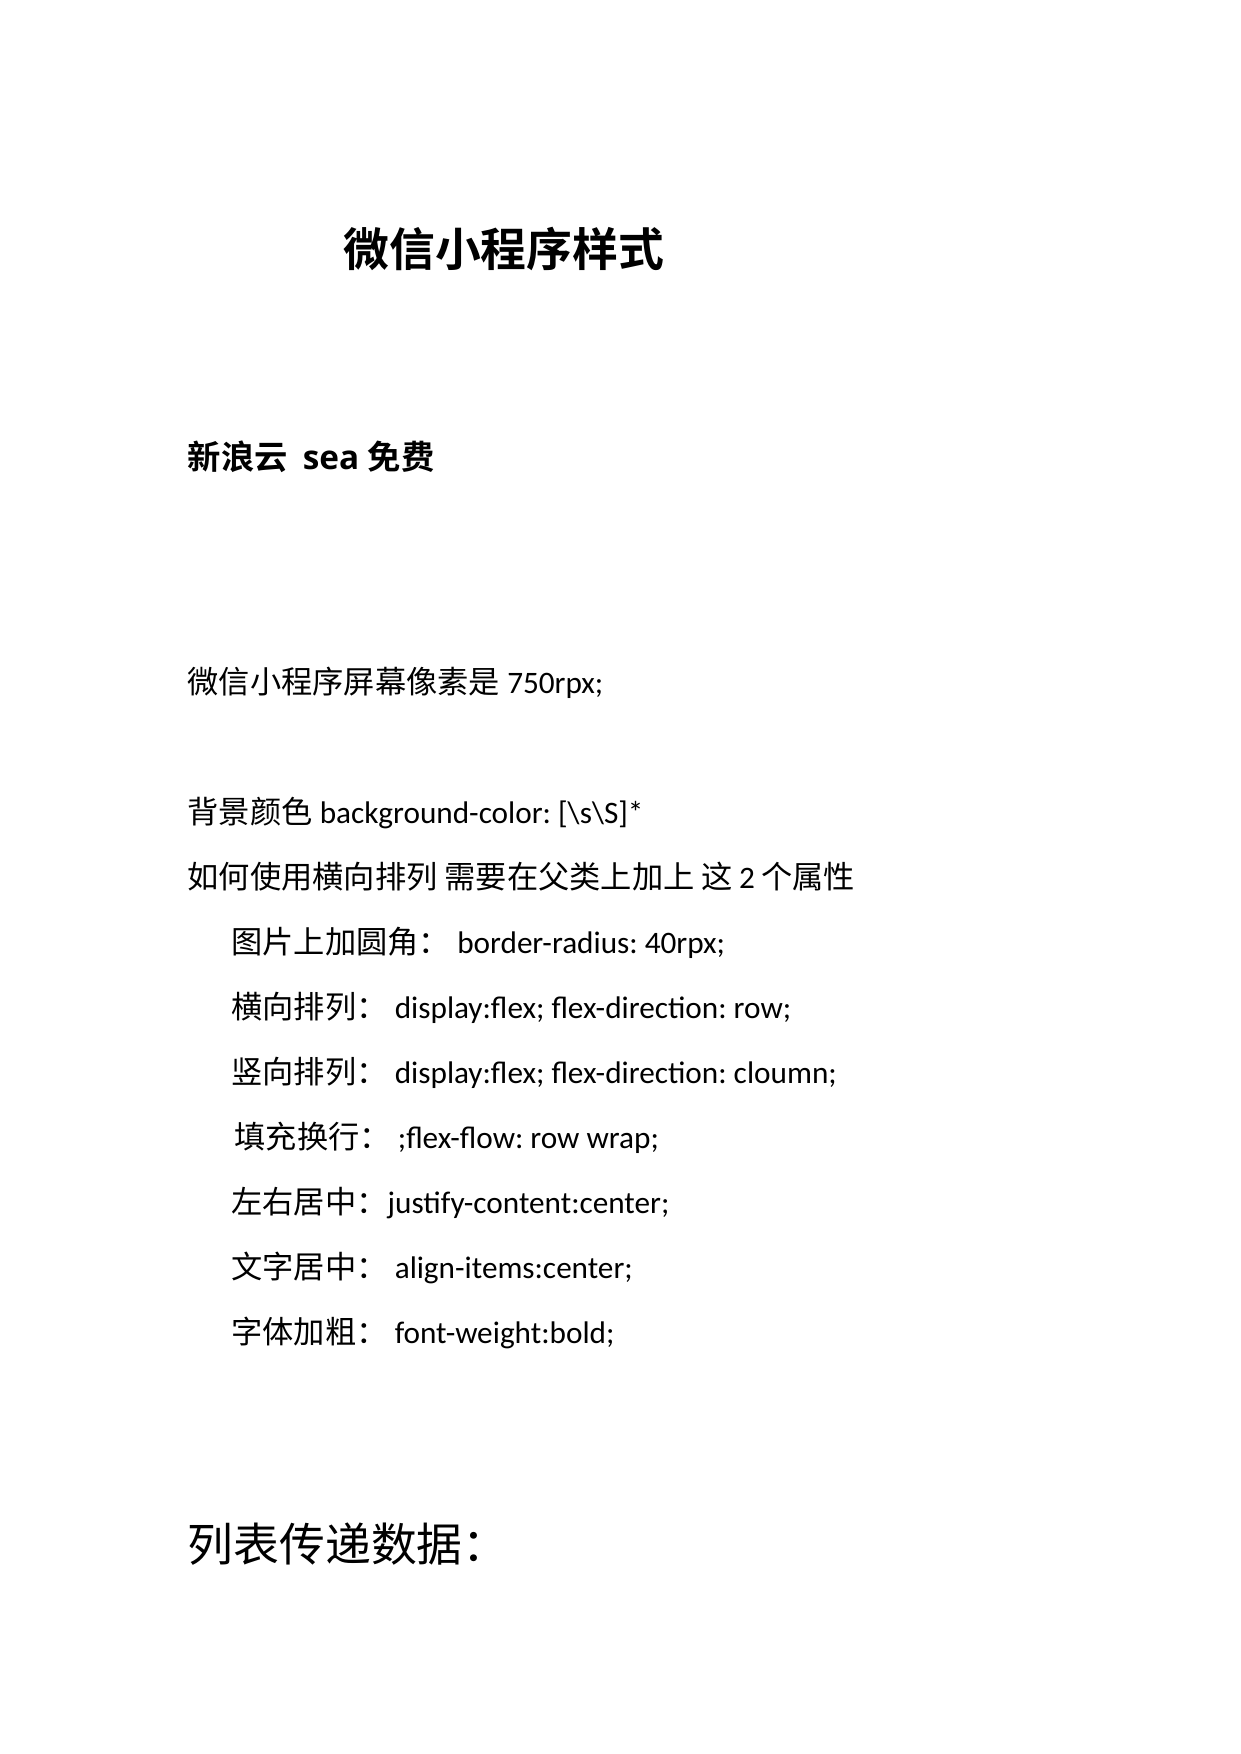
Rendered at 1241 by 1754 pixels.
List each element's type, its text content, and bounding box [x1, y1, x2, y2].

text 微信小程序屏幕像素是 750rpx; [187, 648, 1053, 713]
text 横向排列： display:flex; flex-direction: row; [187, 973, 1053, 1038]
text 填充换行： ;flex-flow: row wrap; [187, 1103, 1053, 1168]
text 文字居中： align-items:center; [187, 1233, 1053, 1298]
subtitle 微信小程序样式 [187, 197, 1053, 295]
subtitle 新浪云 sea 免费 [187, 423, 1053, 488]
text 字体加粗： font-weight:bold; [187, 1298, 1053, 1363]
text 左右居中：justify-content:center; [187, 1168, 1053, 1233]
text 列表传递数据： [187, 1493, 1053, 1590]
text 竖向排列： display:flex; flex-direction: cloumn; [187, 1038, 1053, 1103]
text 如何使用横向排列 需要在父类上加上 这2个属性 [187, 843, 1053, 908]
text 图片上加圆角： border-radius: 40rpx; [187, 908, 1053, 973]
text 背景颜色 background-color: [\s\S]* [187, 778, 1053, 843]
